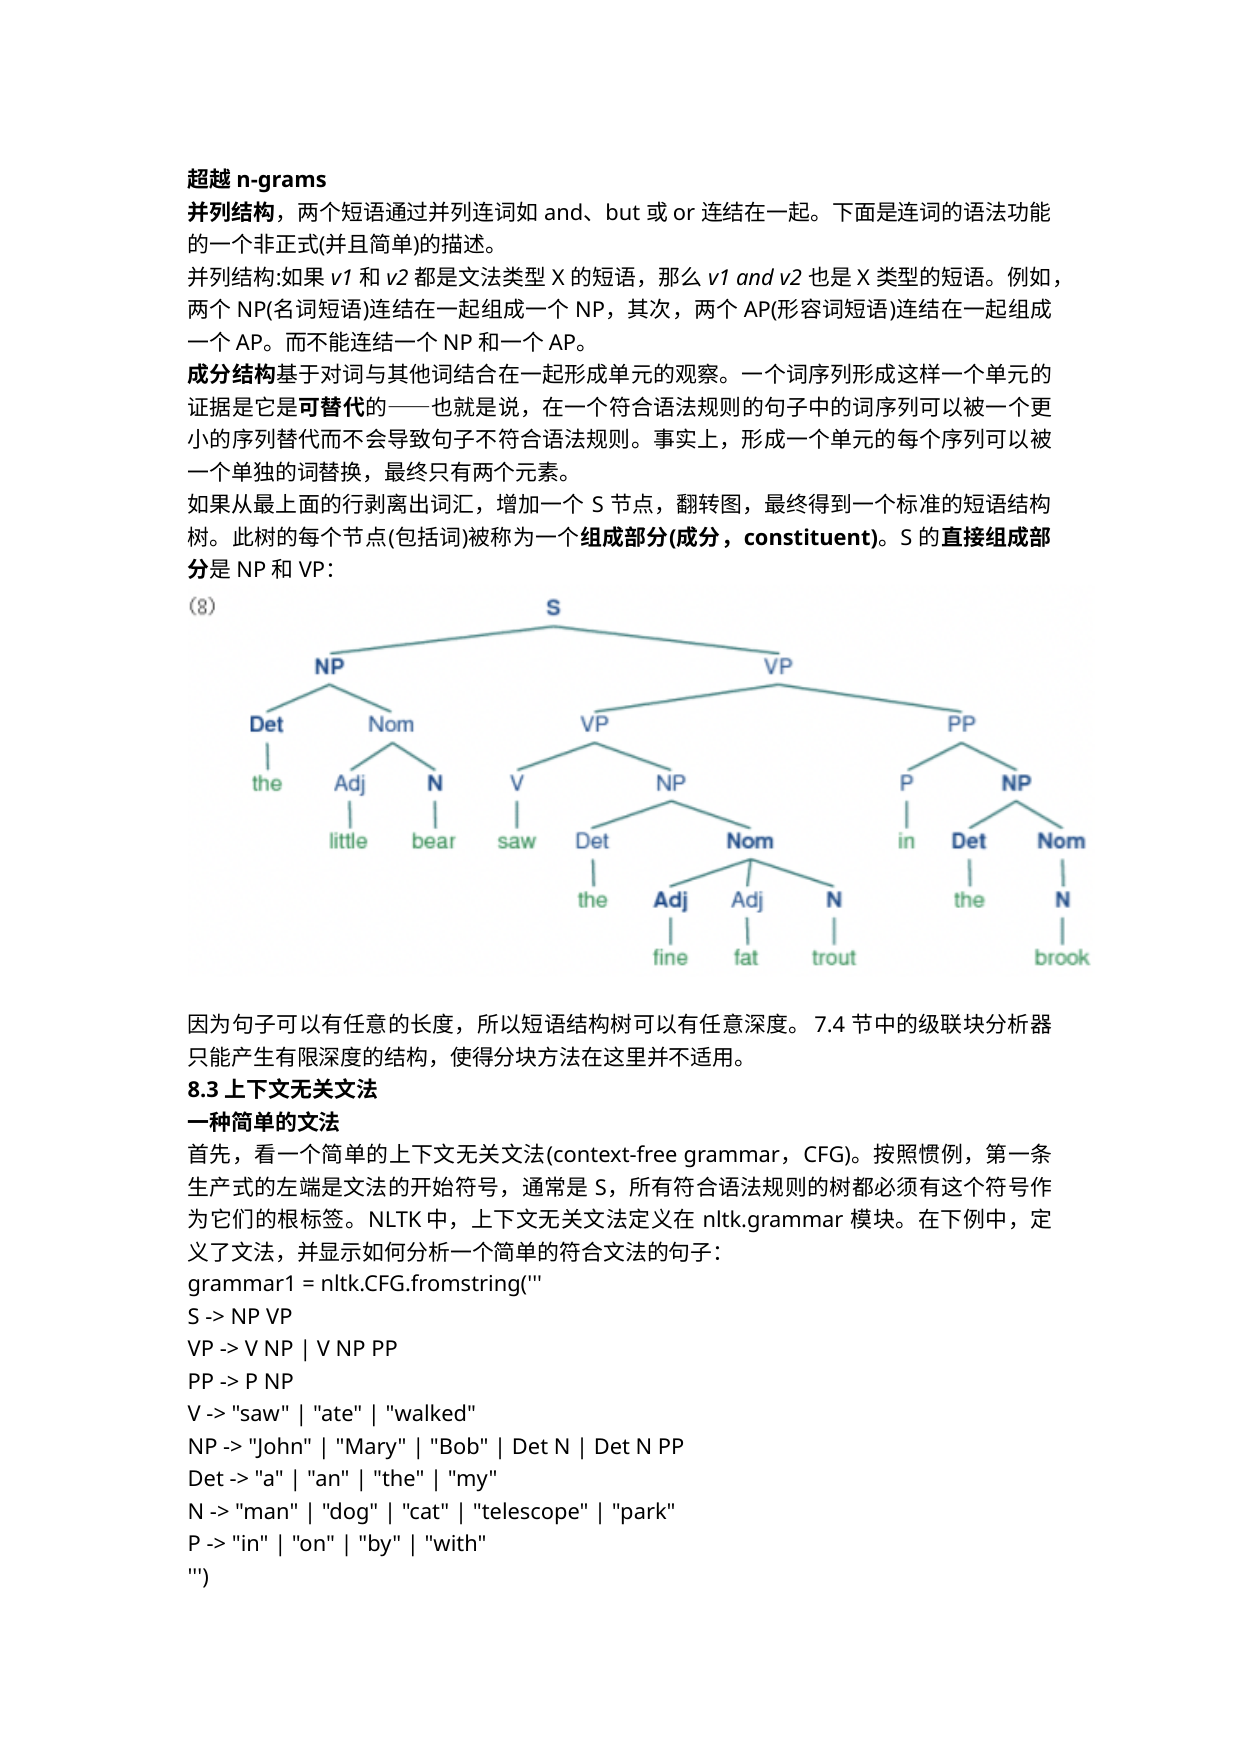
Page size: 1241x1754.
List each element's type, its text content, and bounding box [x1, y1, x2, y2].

text 如果从最上面的行剥离出词汇，增加一个 S 节点，翻转图，最终得到一个标准的短语结构树。此树的每个节点(包括词)被称为一个组成部分(成分，constituent)。S 的直接组成部分是 NP 和 VP： [187, 487, 1053, 584]
text P -> "in" | "on" | "by" | "with" [187, 1527, 1053, 1559]
picture [187, 584, 1096, 977]
text 并列结构:如果 v1 和 v2 都是文法类型 X 的短语，那么 v1 and v2 也是 X 类型的短语。例如，两个NP(名词短语)连结在一起组成一个NP，其次，两个AP(形容词短语)连结在一起组成一个AP。而不能连结一个 NP 和一个 AP。 [187, 259, 1053, 357]
text 因为句子可以有任意的长度，所以短语结构树可以有任意深度。7.4 节中的级联块分析器只能产生有限深度的结构，使得分块方法在这里并不适用。 [187, 1007, 1053, 1072]
text PP -> P NP [187, 1364, 1053, 1397]
text 一种简单的文法 [187, 1104, 1053, 1137]
text 超越 n-grams [187, 162, 1053, 194]
text 首先，看一个简单的上下文无关文法(context-free grammar，CFG)。按照惯例，第一条生产式的左端是文法的开始符号，通常是 S，所有符合语法规则的树都必须有这个符号作为它们的根标签。NLTK中，上下文无关文法定义在 nltk.grammar 模块。在下例中，定义了文法，并显示如何分析一个简单的符合文法的句子： [187, 1137, 1053, 1267]
text 8.3 上下文无关文法 [187, 1072, 1053, 1104]
text VP -> V NP | V NP PP [187, 1332, 1053, 1364]
text Det -> "a" | "an" | "the" | "my" [187, 1462, 1053, 1494]
text S -> NP VP [187, 1299, 1053, 1332]
text grammar1 = nltk.CFG.fromstring(''' [187, 1267, 1053, 1299]
text NP -> "John" | "Mary" | "Bob" | Det N | Det N PP [187, 1429, 1053, 1462]
text 成分结构基于对词与其他词结合在一起形成单元的观察。一个词序列形成这样一个单元的证据是它是可替代的——也就是说，在一个符合语法规则的句子中的词序列可以被一个更 小的序列替代而不会导致句子不符合语法规则。事实上，形成一个单元的每个序列可以被一个单独的词替换，最终只有两个元素。 [187, 357, 1053, 487]
text V -> "saw" | "ate" | "walked" [187, 1397, 1053, 1429]
text ''') [187, 1559, 1053, 1592]
text N -> "man" | "dog" | "cat" | "telescope" | "park" [187, 1494, 1053, 1527]
text 并列结构，两个短语通过并列连词如 and、but 或 or 连结在一起。下面是连词的语法功能的一个非正式(并且简单)的描述。 [187, 194, 1053, 259]
